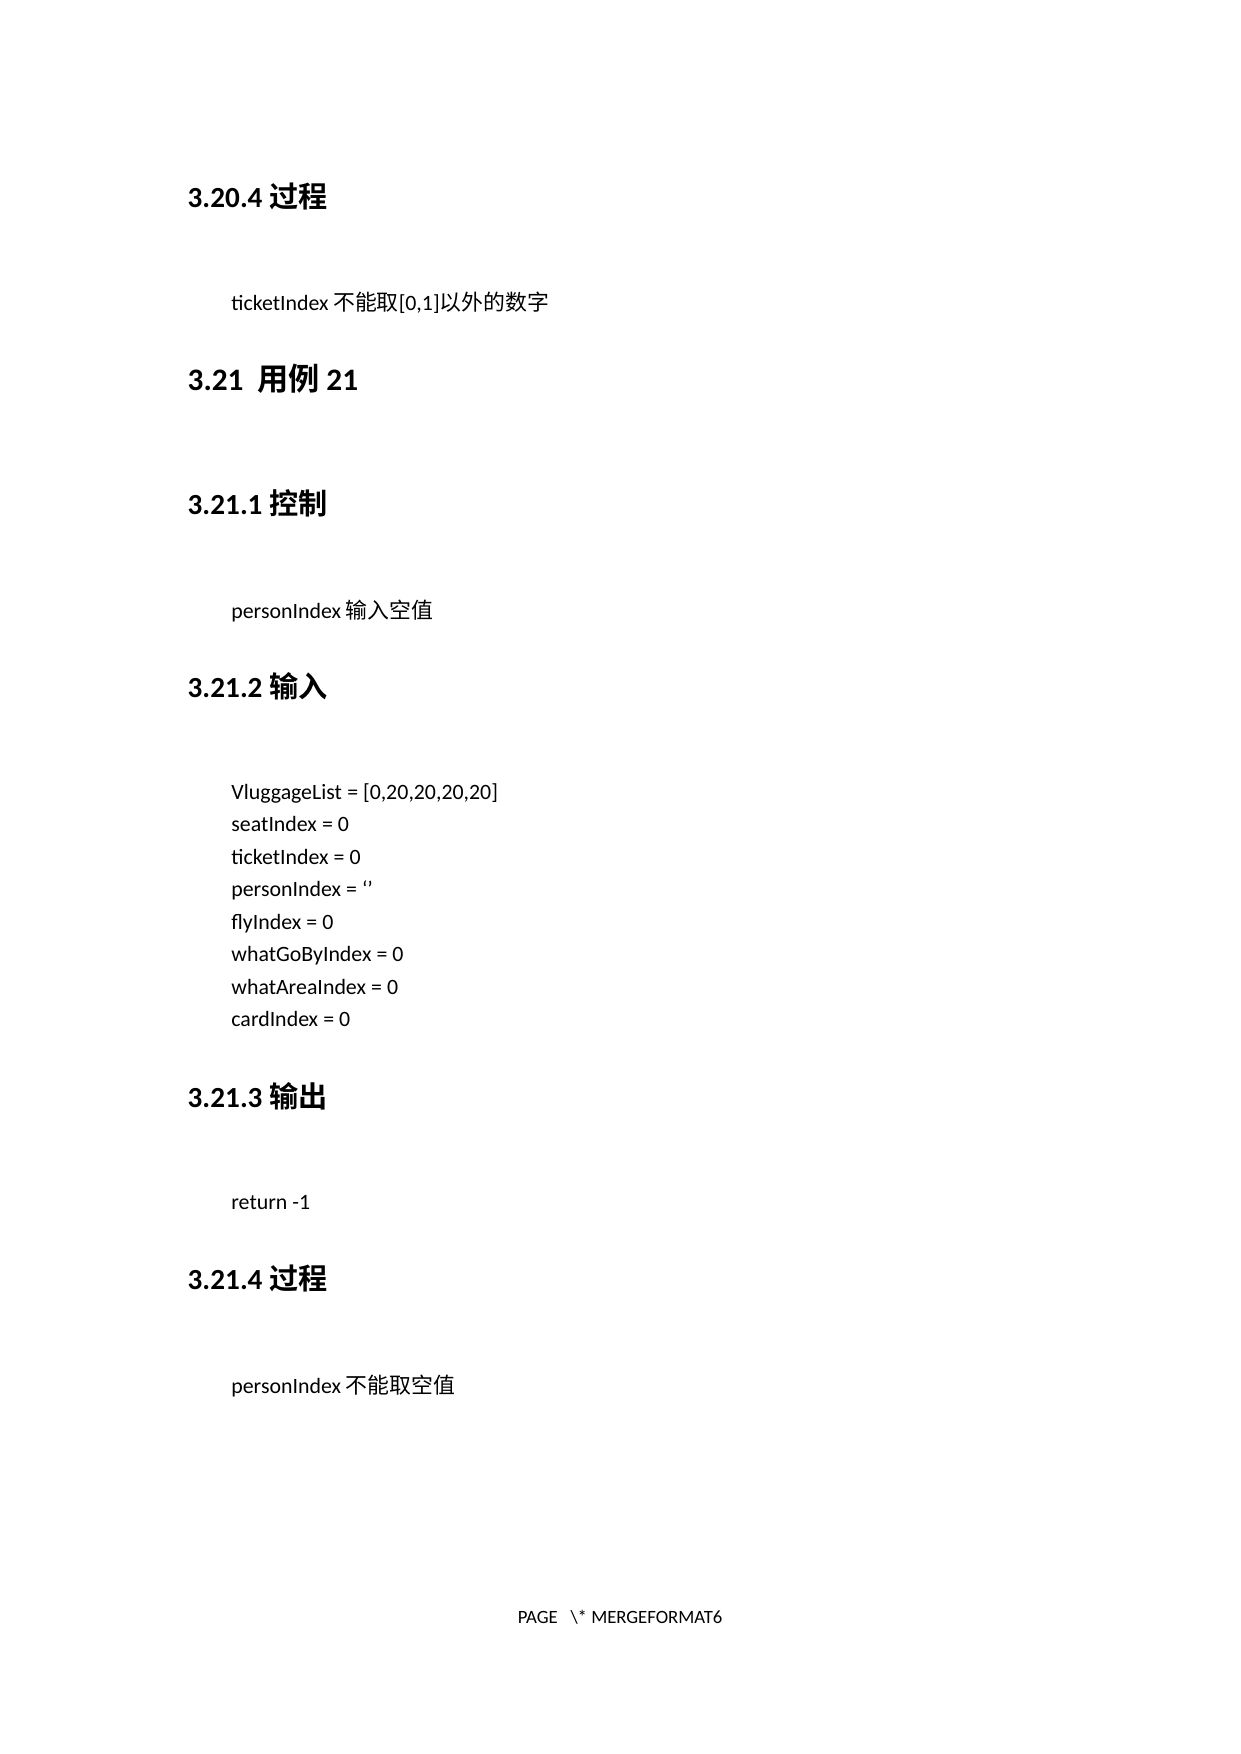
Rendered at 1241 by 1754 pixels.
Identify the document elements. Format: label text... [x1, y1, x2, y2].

text cardIndex = 0 [187, 1002, 1053, 1035]
subtitle 3.21.4 过程 [187, 1244, 1053, 1309]
text personIndex = ‘’ [187, 872, 1053, 905]
subtitle 3.21.3 输出 [187, 1062, 1053, 1127]
subtitle 3.21.2 输入 [187, 652, 1053, 717]
text whatAreaIndex = 0 [187, 970, 1053, 1002]
text ticketIndex = 0 [187, 840, 1053, 872]
text return -1 [187, 1185, 1053, 1217]
text VluggageList = [0,20,20,20,20] [187, 775, 1053, 807]
text flyIndex = 0 [187, 905, 1053, 937]
text personIndex不能取空值 [187, 1367, 1053, 1400]
text seatIndex = 0 [187, 807, 1053, 840]
text personIndex输入空值 [187, 592, 1053, 625]
subtitle 3.20.4 过程 [187, 162, 1053, 227]
subtitle 3.21.1 控制 [187, 469, 1053, 534]
text ticketIndex不能取[0,1]以外的数字 [187, 285, 1053, 317]
text whatGoByIndex = 0 [187, 937, 1053, 970]
subtitle 3.21 用例21 [187, 344, 1053, 409]
